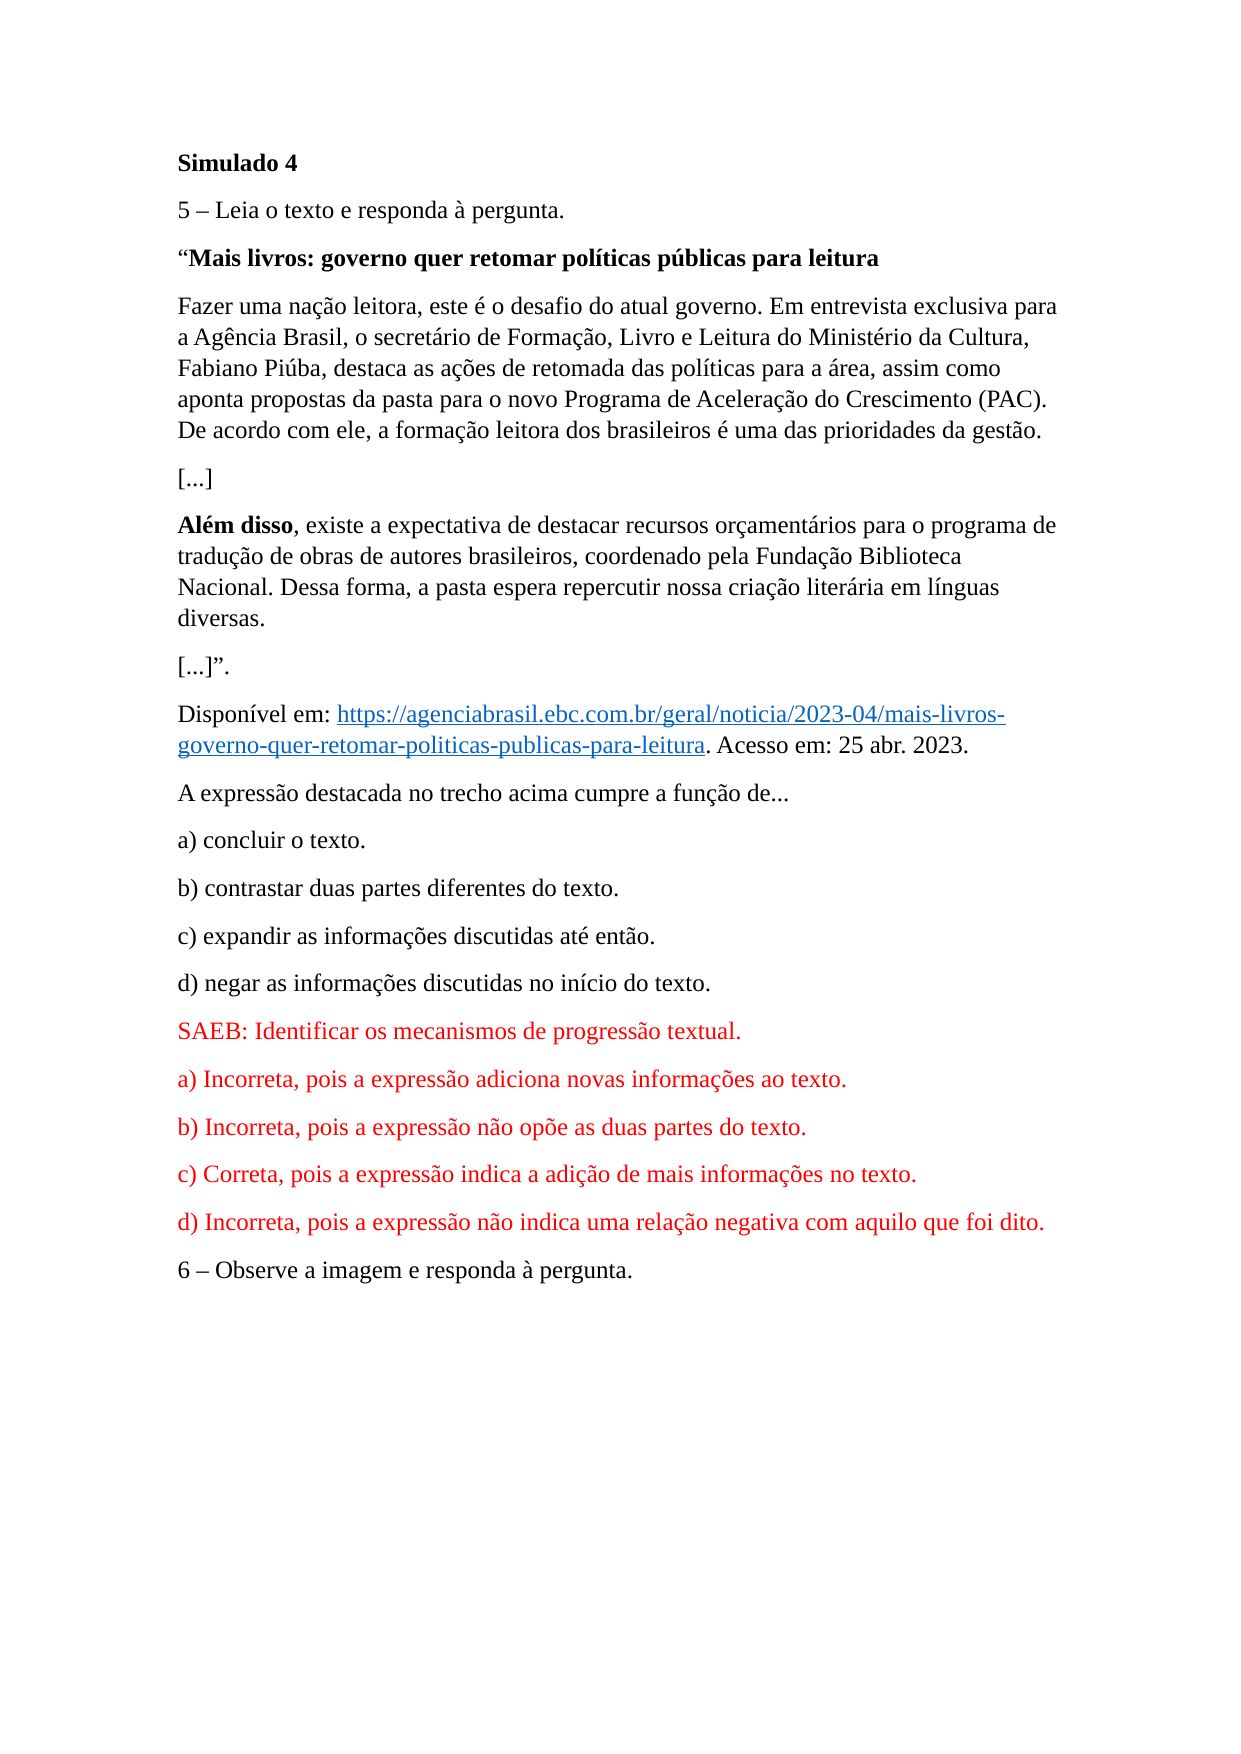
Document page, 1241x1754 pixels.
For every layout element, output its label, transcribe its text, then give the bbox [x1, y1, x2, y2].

text d) negar as informações discutidas no início do texto. [177, 968, 1063, 997]
text b) contrastar duas partes diferentes do texto. [177, 873, 1063, 902]
text “Mais livros: governo quer retomar políticas públicas para leitura [177, 243, 1063, 272]
text A expressão destacada no trecho acima cumpre a função de... [177, 778, 1063, 806]
text [...]”. [177, 651, 1063, 680]
text Simulado 4 [177, 148, 1063, 176]
text d) Incorreta, pois a expressão não indica uma relação negativa com aquilo que foi dito. [177, 1207, 1063, 1236]
text Fazer uma nação leitora, este é o desafio do atual governo. Em entrevista exclusiva para a Agência Brasil, o secretário de Formação, Livro e Leitura do Ministério da Cultura, Fabiano Piúba, destaca as ações de retomada das políticas para a área, assim como aponta propostas da pasta para o novo Programa de Aceleração do Crescimento (PAC). De acordo com ele, a formação leitora dos brasileiros é uma das prioridades da gestão. [177, 291, 1063, 444]
text Disponível em: https://agenciabrasil.ebc.com.br/geral/noticia/2023-04/mais-livros-governo-quer-retomar-politicas-publicas-para-leitura. Acesso em: 25 abr. 2023. [177, 699, 1063, 759]
text a) concluir o texto. [177, 825, 1063, 854]
text b) Incorreta, pois a expressão não opõe as duas partes do texto. [177, 1112, 1063, 1140]
text [...] [177, 463, 1063, 491]
text 6 – Observe a imagem e responda à pergunta. [177, 1255, 1063, 1283]
text c) Correta, pois a expressão indica a adição de mais informações no texto. [177, 1159, 1063, 1188]
text Além disso, existe a expectativa de destacar recursos orçamentários para o programa de tradução de obras de autores brasileiros, coordenado pela Fundação Biblioteca Nacional. Dessa forma, a pasta espera repercutir nossa criação literária em línguas diversas. [177, 510, 1063, 632]
text 5 – Leia o texto e responda à pergunta. [177, 195, 1063, 224]
text SAEB: Identificar os mecanismos de progressão textual. [177, 1016, 1063, 1045]
text a) Incorreta, pois a expressão adiciona novas informações ao texto. [177, 1064, 1063, 1093]
text c) expandir as informações discutidas até então. [177, 921, 1063, 949]
